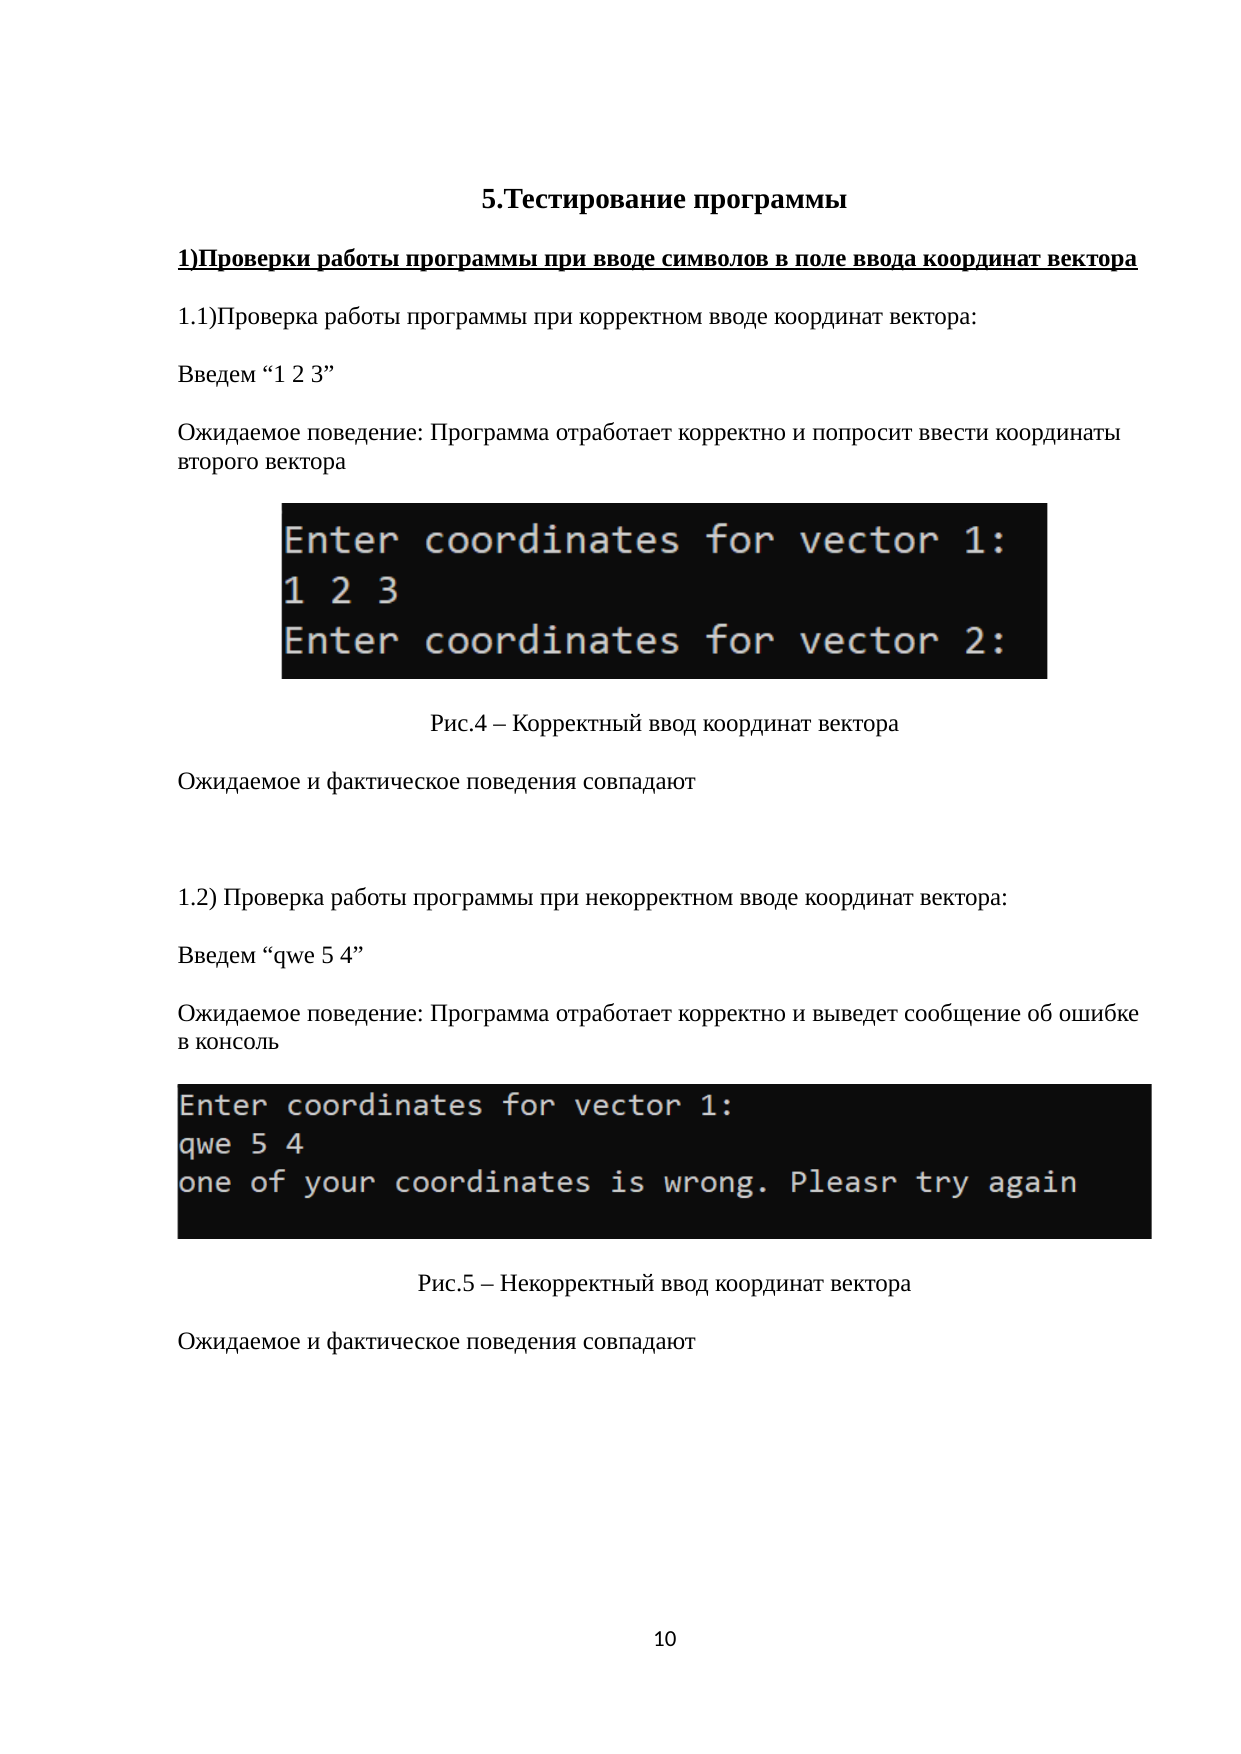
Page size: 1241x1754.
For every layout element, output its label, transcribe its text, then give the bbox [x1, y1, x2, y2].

subtitle Введем “qwe 5 4” [177, 940, 1152, 968]
subtitle Рис.4 – Корректный ввод координат вектора [177, 708, 1152, 737]
subtitle 1.2) Проверка работы программы при некорректном вводе координат вектора: [177, 882, 1152, 911]
subtitle Ожидаемое и фактическое поведения совпадают [177, 1326, 1152, 1355]
subtitle 1.1)Проверка работы программы при корректном вводе координат вектора: [177, 301, 1152, 330]
picture [177, 1084, 1152, 1239]
subtitle Ожидаемое и фактическое поведения совпадают [177, 766, 1152, 795]
subtitle 1)Проверки работы программы при вводе символов в поле ввода координат вектора [177, 243, 1152, 272]
subtitle Рис.5 – Некорректный ввод координат вектора [177, 1268, 1152, 1297]
picture [281, 503, 1048, 679]
subtitle Ожидаемое поведение: Программа отработает корректно и выведет сообщение об ошибке в консоль [177, 998, 1152, 1055]
subtitle Ожидаемое поведение: Программа отработает корректно и попросит ввести координаты второго вектора [177, 417, 1152, 475]
subtitle Введем “1 2 3” [177, 359, 1152, 388]
subtitle 5.Тестирование программы [177, 181, 1152, 214]
